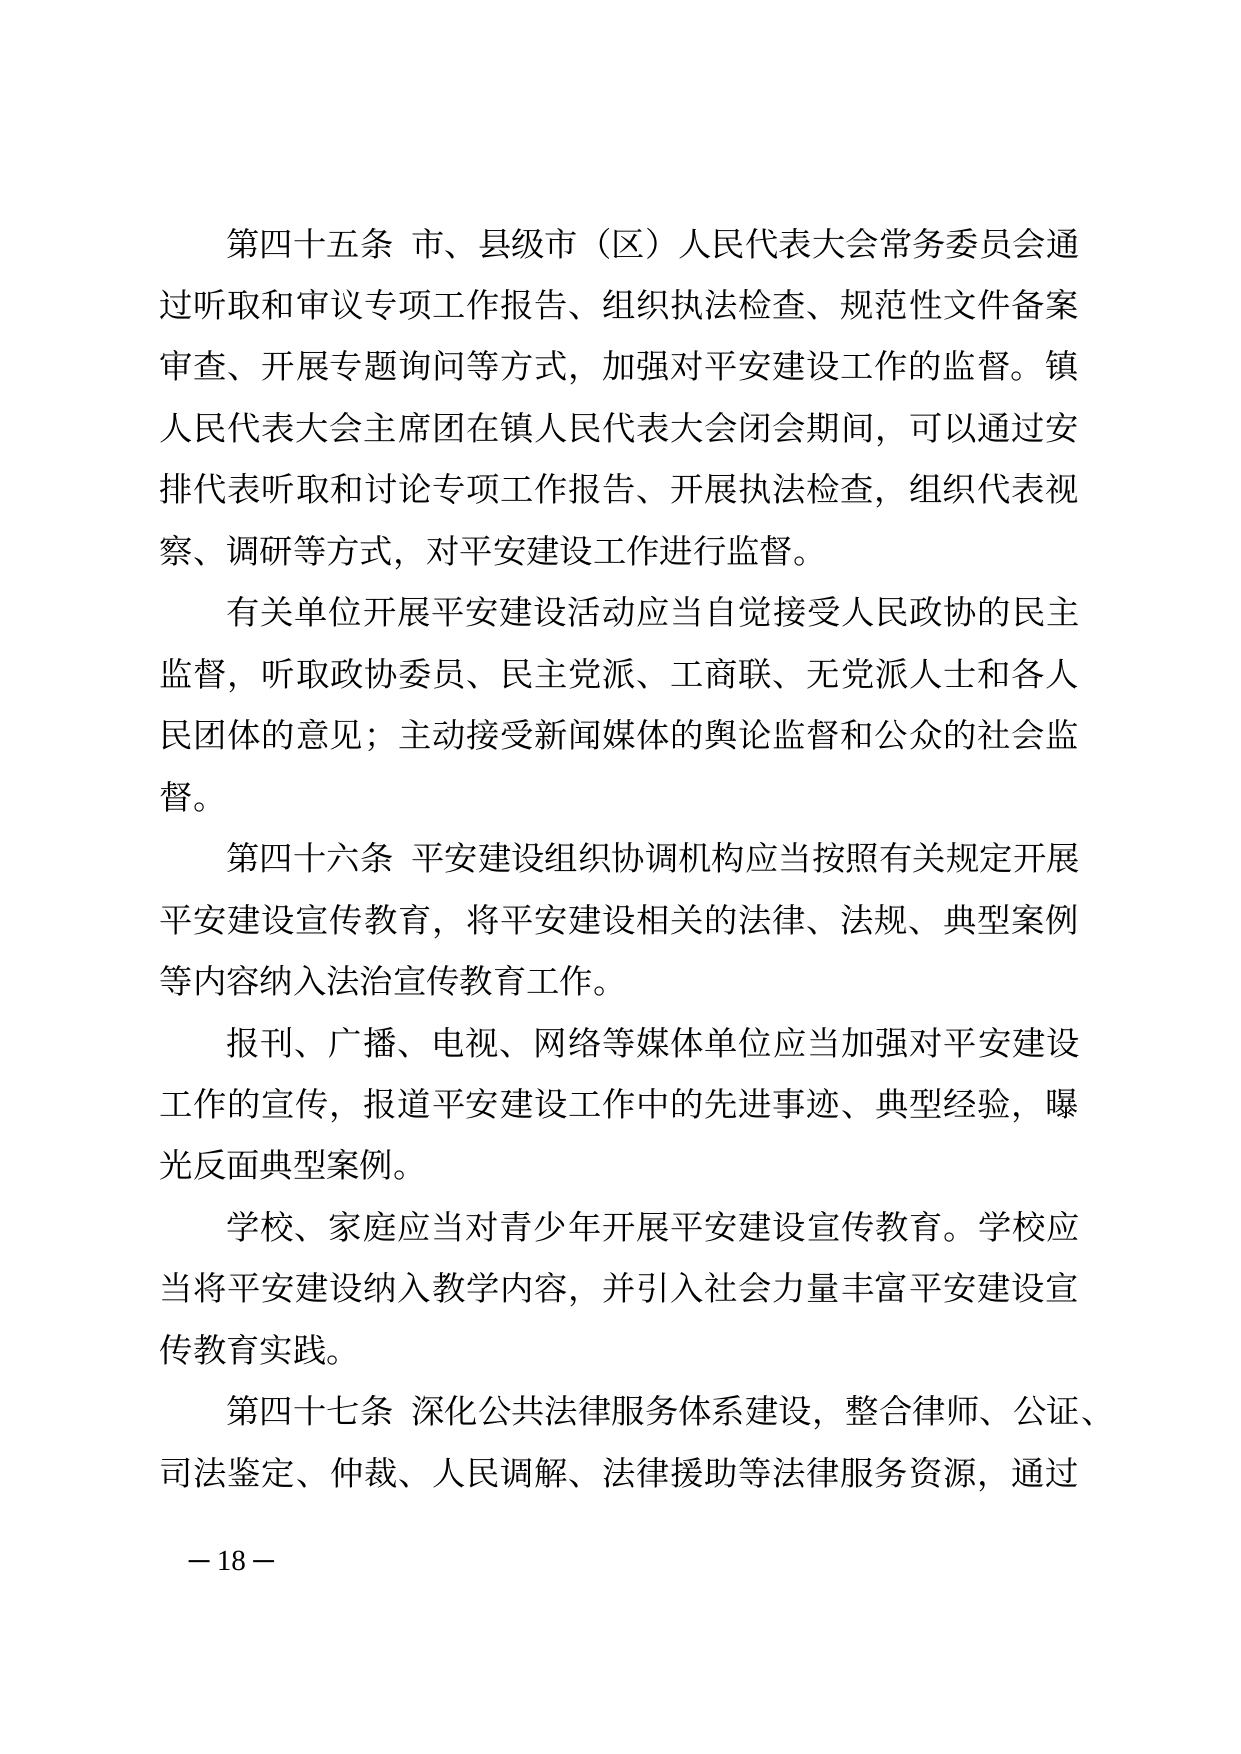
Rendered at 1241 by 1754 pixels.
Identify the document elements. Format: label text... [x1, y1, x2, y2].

text 第四十六条 平安建设组织协调机构应当按照有关规定开展平安建设宣传教育，将平安建设相关的法律、法规、典型案例等内容纳入法治宣传教育工作。 [159, 821, 1081, 1006]
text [159, 1374, 1081, 1497]
text 第四十五条 市、县级市（区）人民代表大会常务委员会通过听取和审议专项工作报告、组织执法检查、规范性文件备案审查、开展专题询问等方式，加强对平安建设工作的监督。镇人民代表大会主席团在镇人民代表大会闭会期间，可以通过安排代表听取和讨论专项工作报告、开展执法检查，组织代表视察、调研等方式，对平安建设工作进行监督。 [159, 207, 1081, 576]
text 学校、家庭应当对青少年开展平安建设宣传教育。学校应当将平安建设纳入教学内容，并引入社会力量丰富平安建设宣传教育实践。 [159, 1190, 1081, 1374]
text 有关单位开展平安建设活动应当自觉接受人民政协的民主监督，听取政协委员、民主党派、工商联、无党派人士和各人民团体的意见；主动接受新闻媒体的舆论监督和公众的社会监督。 [159, 576, 1081, 821]
text 报刊、广播、电视、网络等媒体单位应当加强对平安建设工作的宣传，报道平安建设工作中的先进事迹、典型经验，曝光反面典型案例。 [159, 1006, 1081, 1190]
